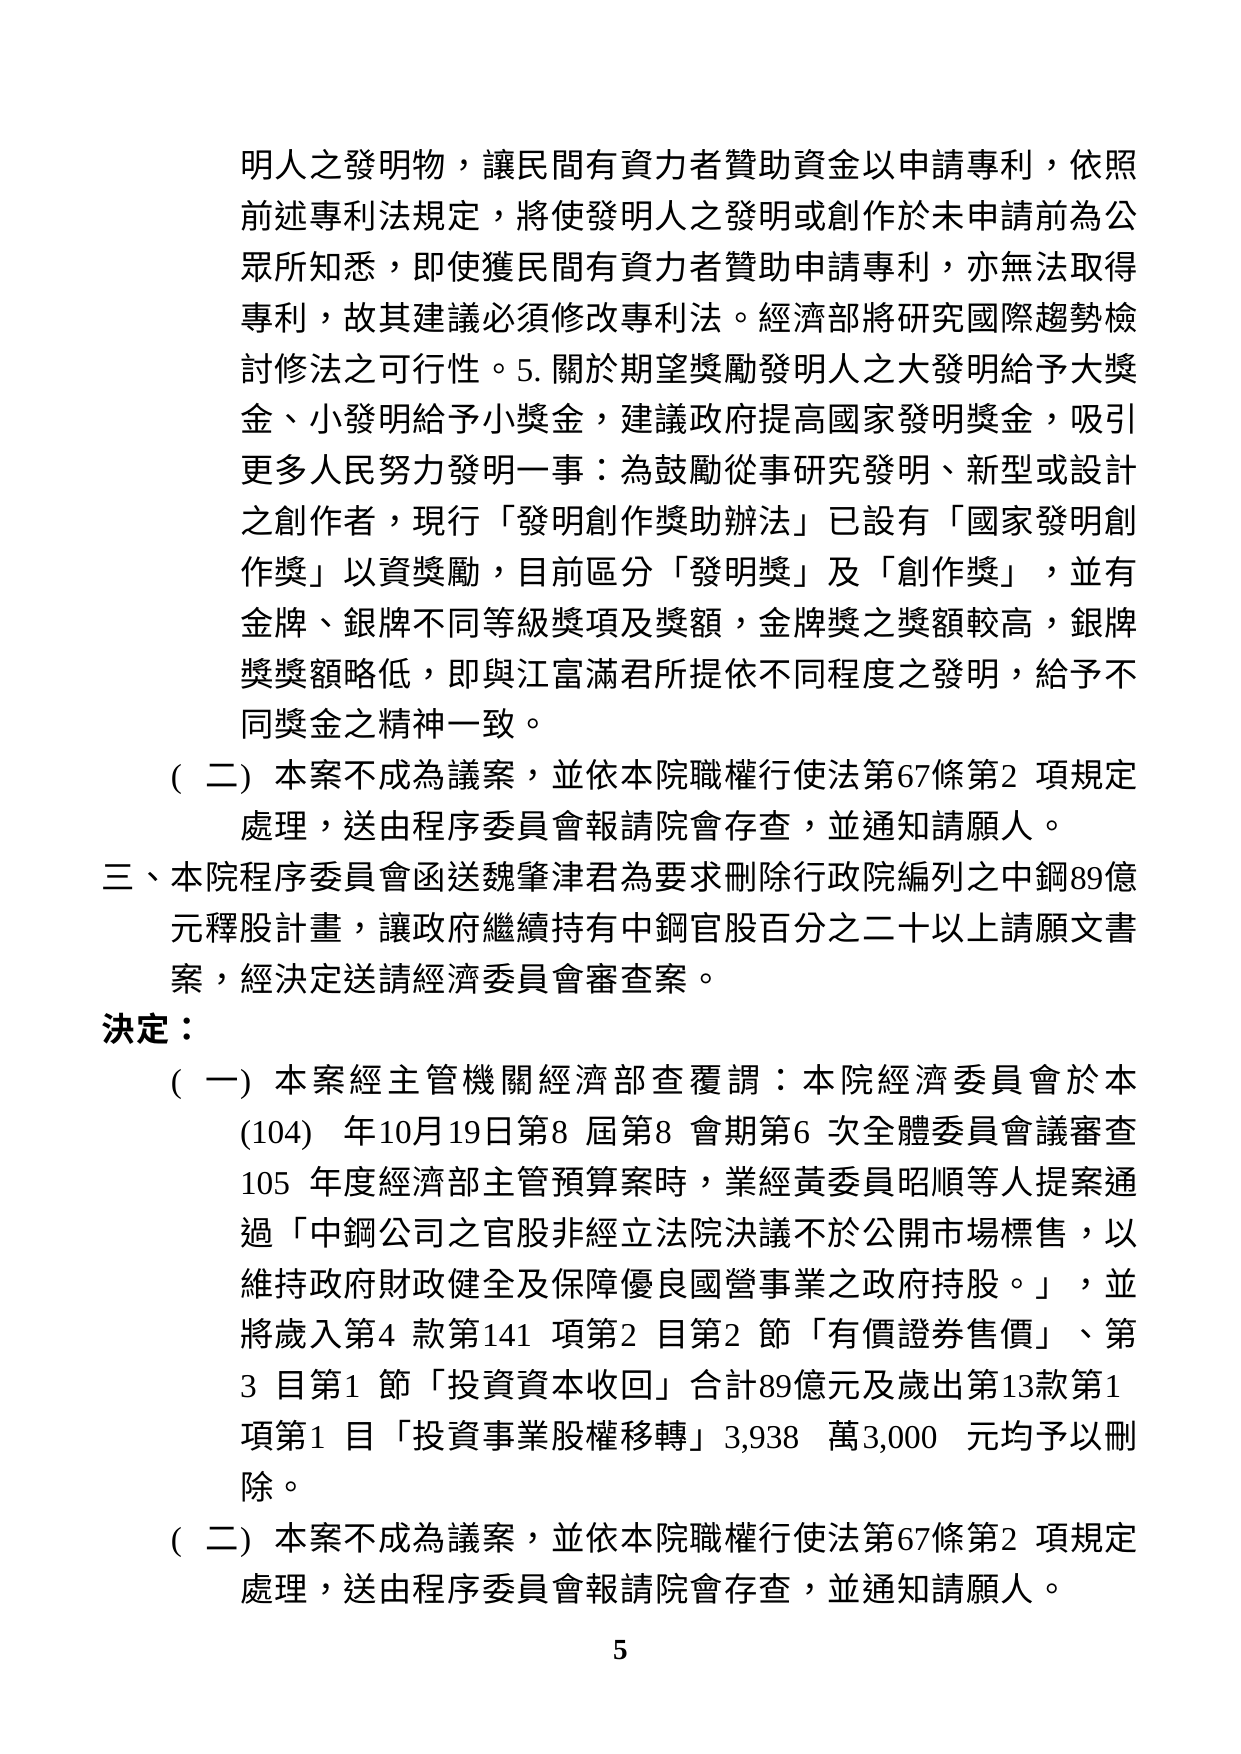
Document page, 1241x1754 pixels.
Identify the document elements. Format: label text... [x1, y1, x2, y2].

list 本院程序委員會函送魏肇津君為要求刪除行政院編列之中鋼89億元釋股計畫，讓政府繼續持有中鋼官股百分之二十以上請願文書案，經決定送請經濟委員會審查案。 [101, 849, 1139, 1002]
list 本案不成為議案，並依本院職權行使法第67條第2項規定處理，送由程序委員會報請院會存查，並通知請願人。 [170, 1510, 1139, 1612]
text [170, 138, 1139, 748]
text 本案不成為議案，並依本院職權行使法第67條第2項規定處理，送由程序委員會報請院會存查，並通知請願人。 [170, 748, 1139, 849]
list 決定： [100, 1002, 1139, 1053]
list 本案經主管機關經濟部查覆謂：本院經濟委員會於本(104)年10月19日第8屆第8會期第6次全體委員會議審查105年度經濟部主管預算案時，業經黃委員昭順等人提案通過「中鋼公司之官股非經立法院決議不於公開市場標售，以維持政府財政健全及保障優良國營事業之政府持股。」，並將歲入第4款第141項第2目第2節「有價證券售價」、第3目第1節「投資資本收回」合計89億元及歲出第13款第1項第1目「投資事業股權移轉」3,938萬3,000元均予以刪除。 [170, 1053, 1139, 1510]
